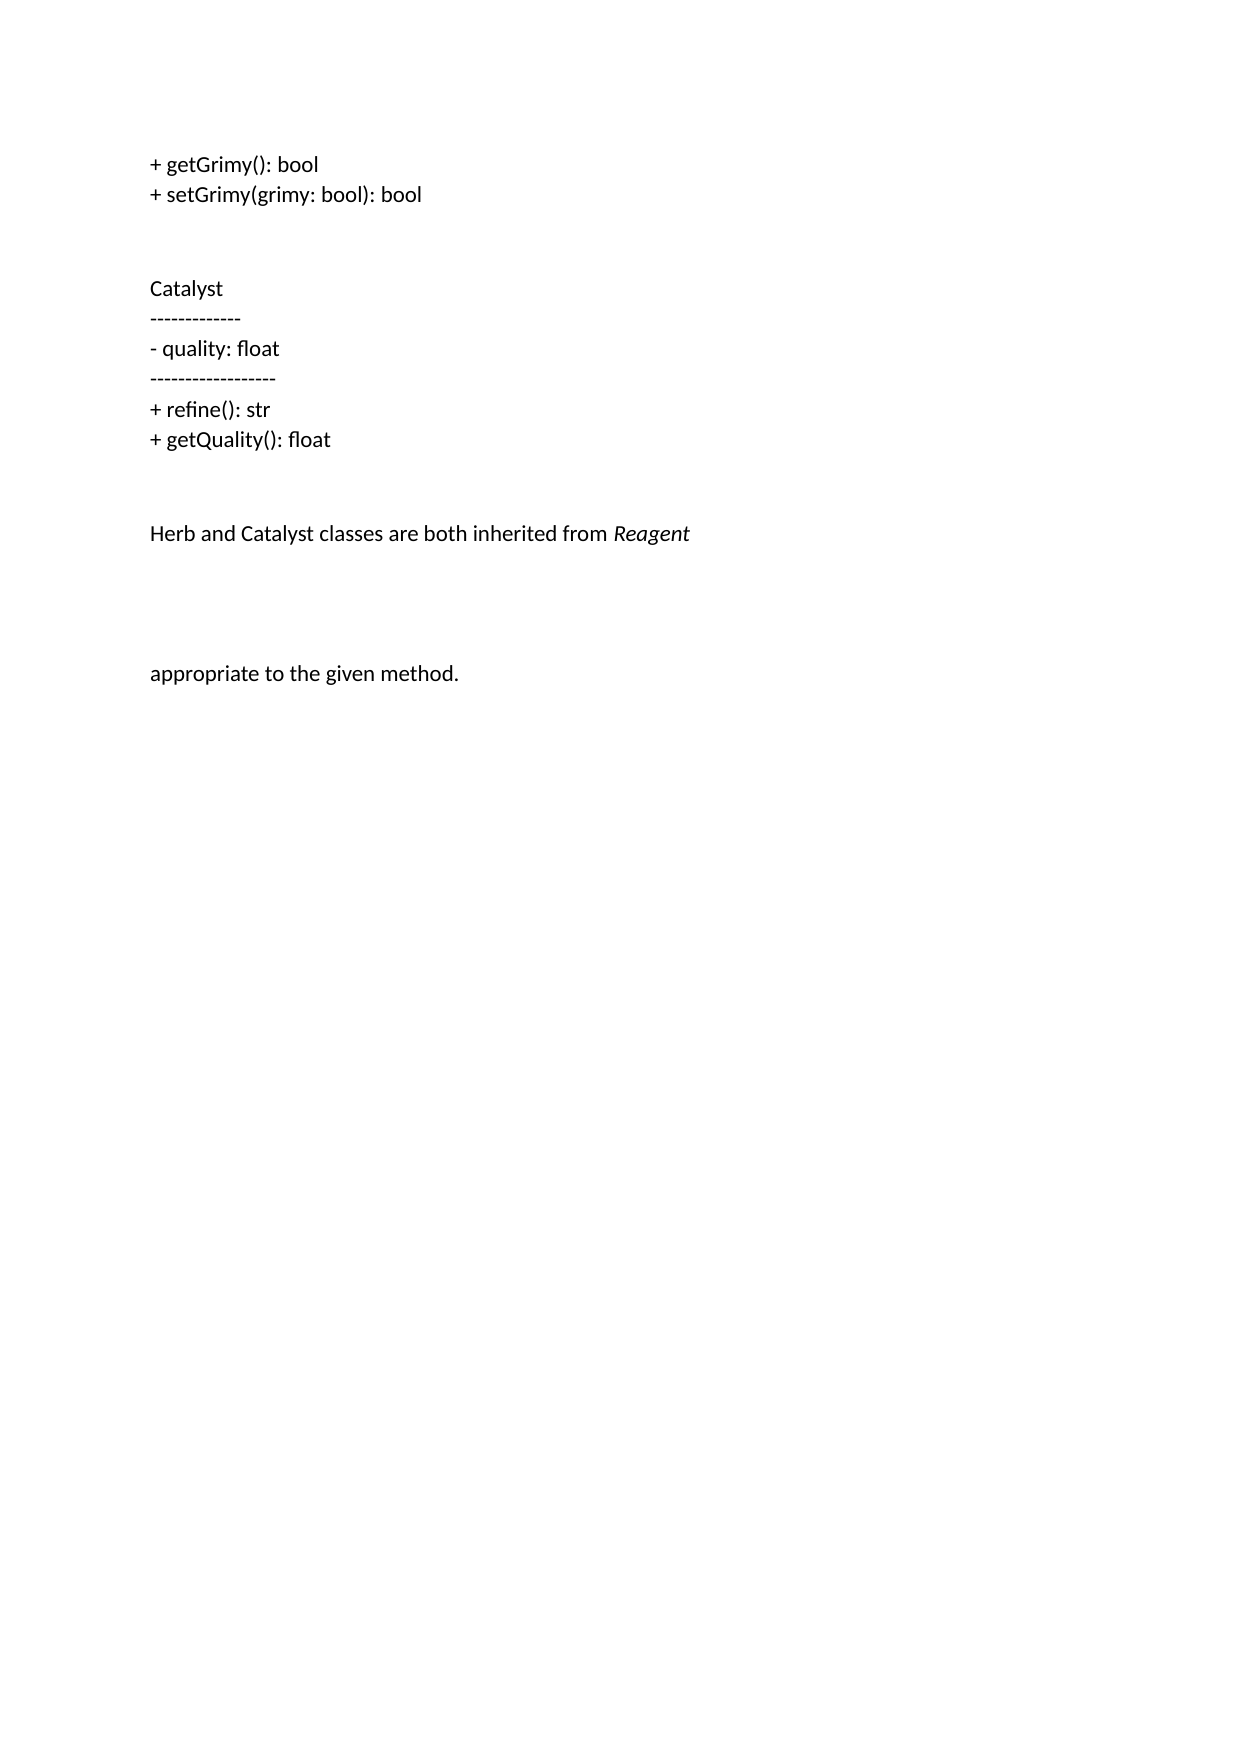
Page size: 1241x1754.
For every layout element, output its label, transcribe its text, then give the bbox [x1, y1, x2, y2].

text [150, 150, 1090, 208]
text appropriate to the given method. [150, 659, 1090, 687]
text Catalyst ------------- - quality: float ------------------ + refine(): str + getQuality(): float [150, 274, 1090, 453]
text Herb and Catalyst classes are both inherited from Reagent [150, 519, 1090, 547]
